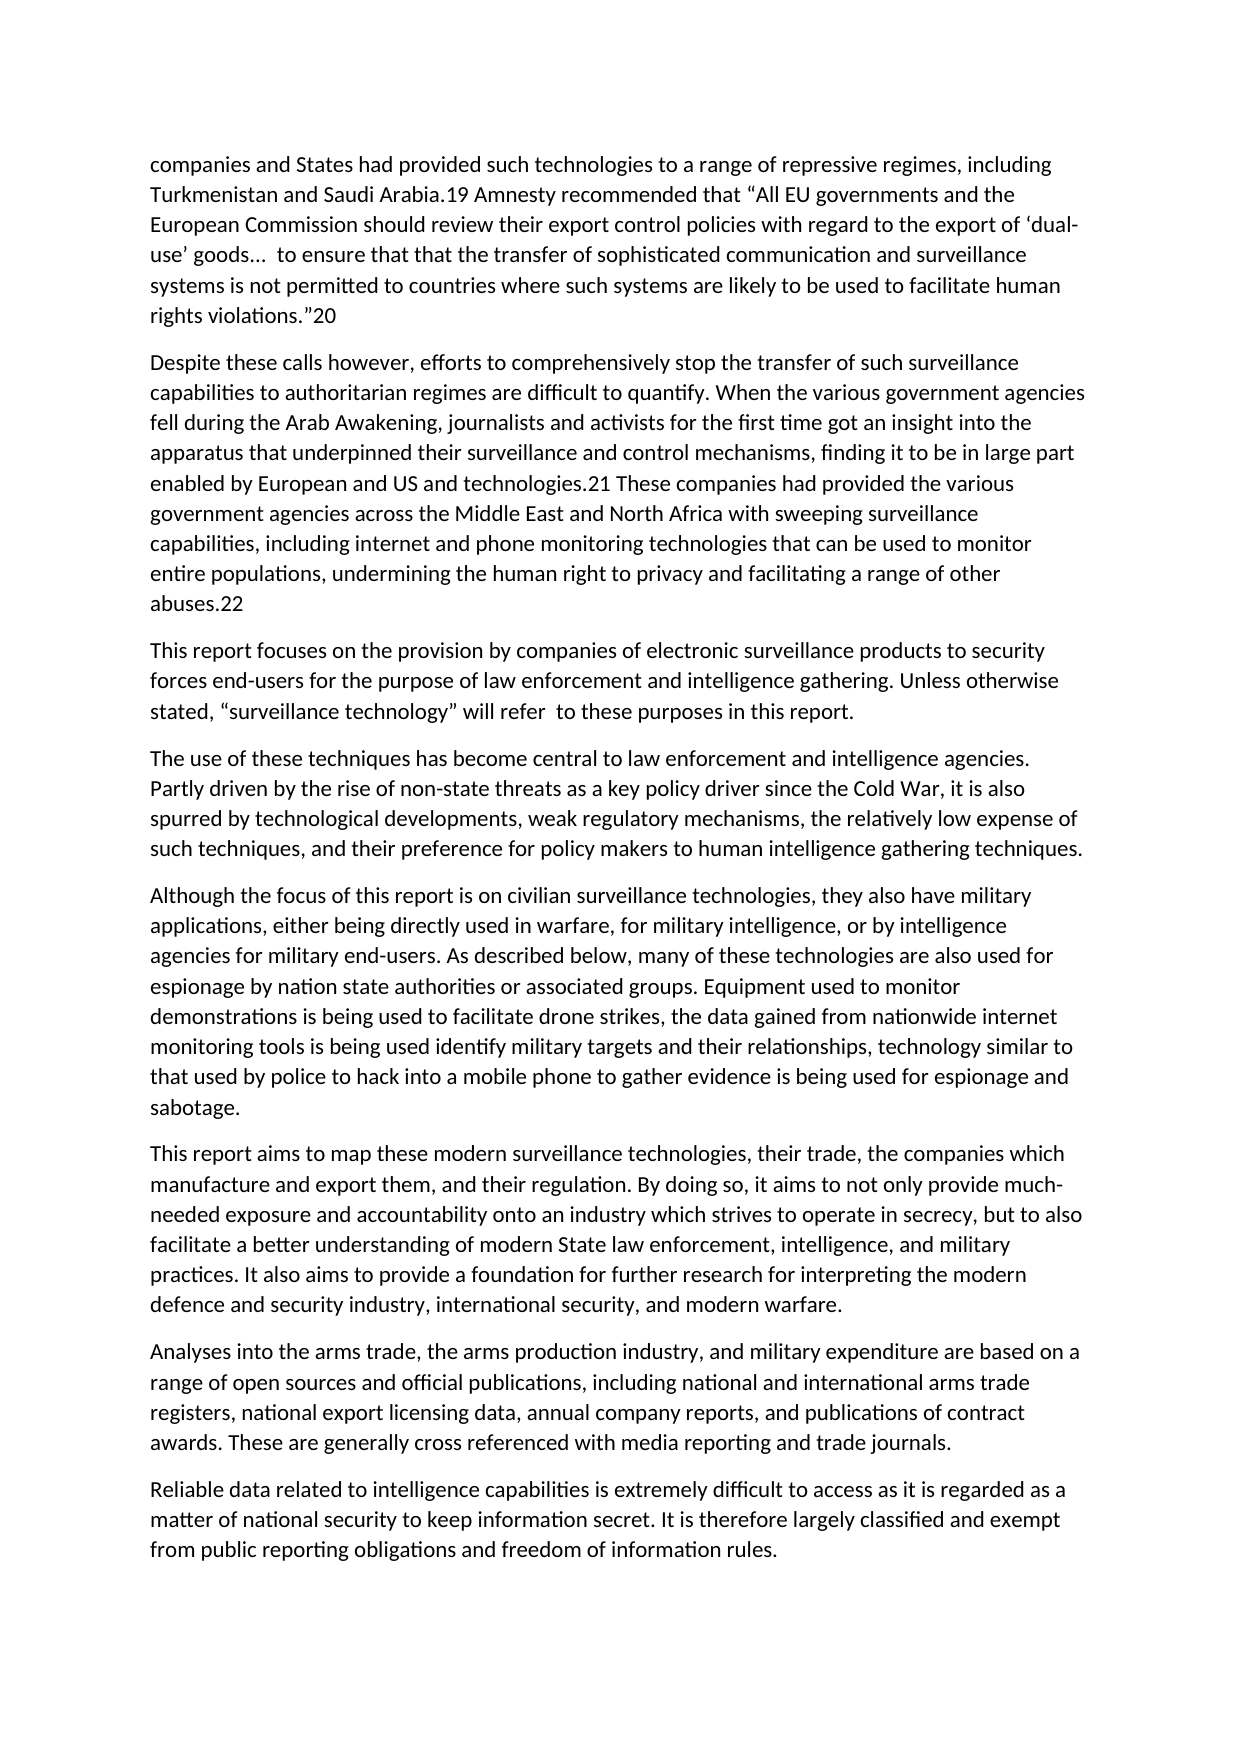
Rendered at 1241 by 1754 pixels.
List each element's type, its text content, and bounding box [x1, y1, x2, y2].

text Although the focus of this report is on civilian surveillance technologies, they also have military applications, either being directly used in warfare, for military intelligence, or by intelligence agencies for military end-users. As described below, many of these technologies are also used for espionage by nation state authorities or associated groups. Equipment used to monitor demonstrations is being used to facilitate drone strikes, the data gained from nationwide internet monitoring tools is being used identify military targets and their relationships, technology similar to that used by police to hack into a mobile phone to gather evidence is being used for espionage and sabotage. [150, 881, 1090, 1121]
text Despite these calls however, efforts to comprehensively stop the transfer of such surveillance capabilities to authoritarian regimes are difficult to quantify. When the various government agencies fell during the Arab Awakening, journalists and activists for the first time got an insight into the apparatus that underpinned their surveillance and control mechanisms, finding it to be in large part enabled by European and US and technologies.21 These companies had provided the various government agencies across the Middle East and North Africa with sweeping surveillance capabilities, including internet and phone monitoring technologies that can be used to monitor entire populations, undermining the human right to privacy and facilitating a range of other abuses.22 [150, 348, 1090, 618]
text This report focuses on the provision by companies of electronic surveillance products to security forces end-users for the purpose of law enforcement and intelligence gathering. Unless otherwise stated, “surveillance technology” will refer to these purposes in this report. [150, 636, 1090, 725]
text This report aims to map these modern surveillance technologies, their trade, the companies which manufacture and export them, and their regulation. By doing so, it aims to not only provide much-needed exposure and accountability onto an industry which strives to operate in secrecy, but to also facilitate a better understanding of modern State law enforcement, intelligence, and military practices. It also aims to provide a foundation for further research for interpreting the modern defence and security industry, international security, and modern warfare. [150, 1139, 1090, 1319]
text Analyses into the arms trade, the arms production industry, and military expenditure are based on a range of open sources and official publications, including national and international arms trade registers, national export licensing data, annual company reports, and publications of contract awards. These are generally cross referenced with media reporting and trade journals. [150, 1337, 1090, 1456]
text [150, 150, 1090, 329]
text The use of these techniques has become central to law enforcement and intelligence agencies. Partly driven by the rise of non-state threats as a key policy driver since the Cold War, it is also spurred by technological developments, weak regulatory mechanisms, the relatively low expense of such techniques, and their preference for policy makers to human intelligence gathering techniques. [150, 744, 1090, 862]
text Reliable data related to intelligence capabilities is extremely difficult to access as it is regarded as a matter of national security to keep information secret. It is therefore largely classified and exempt from public reporting obligations and freedom of information rules. [150, 1475, 1090, 1563]
